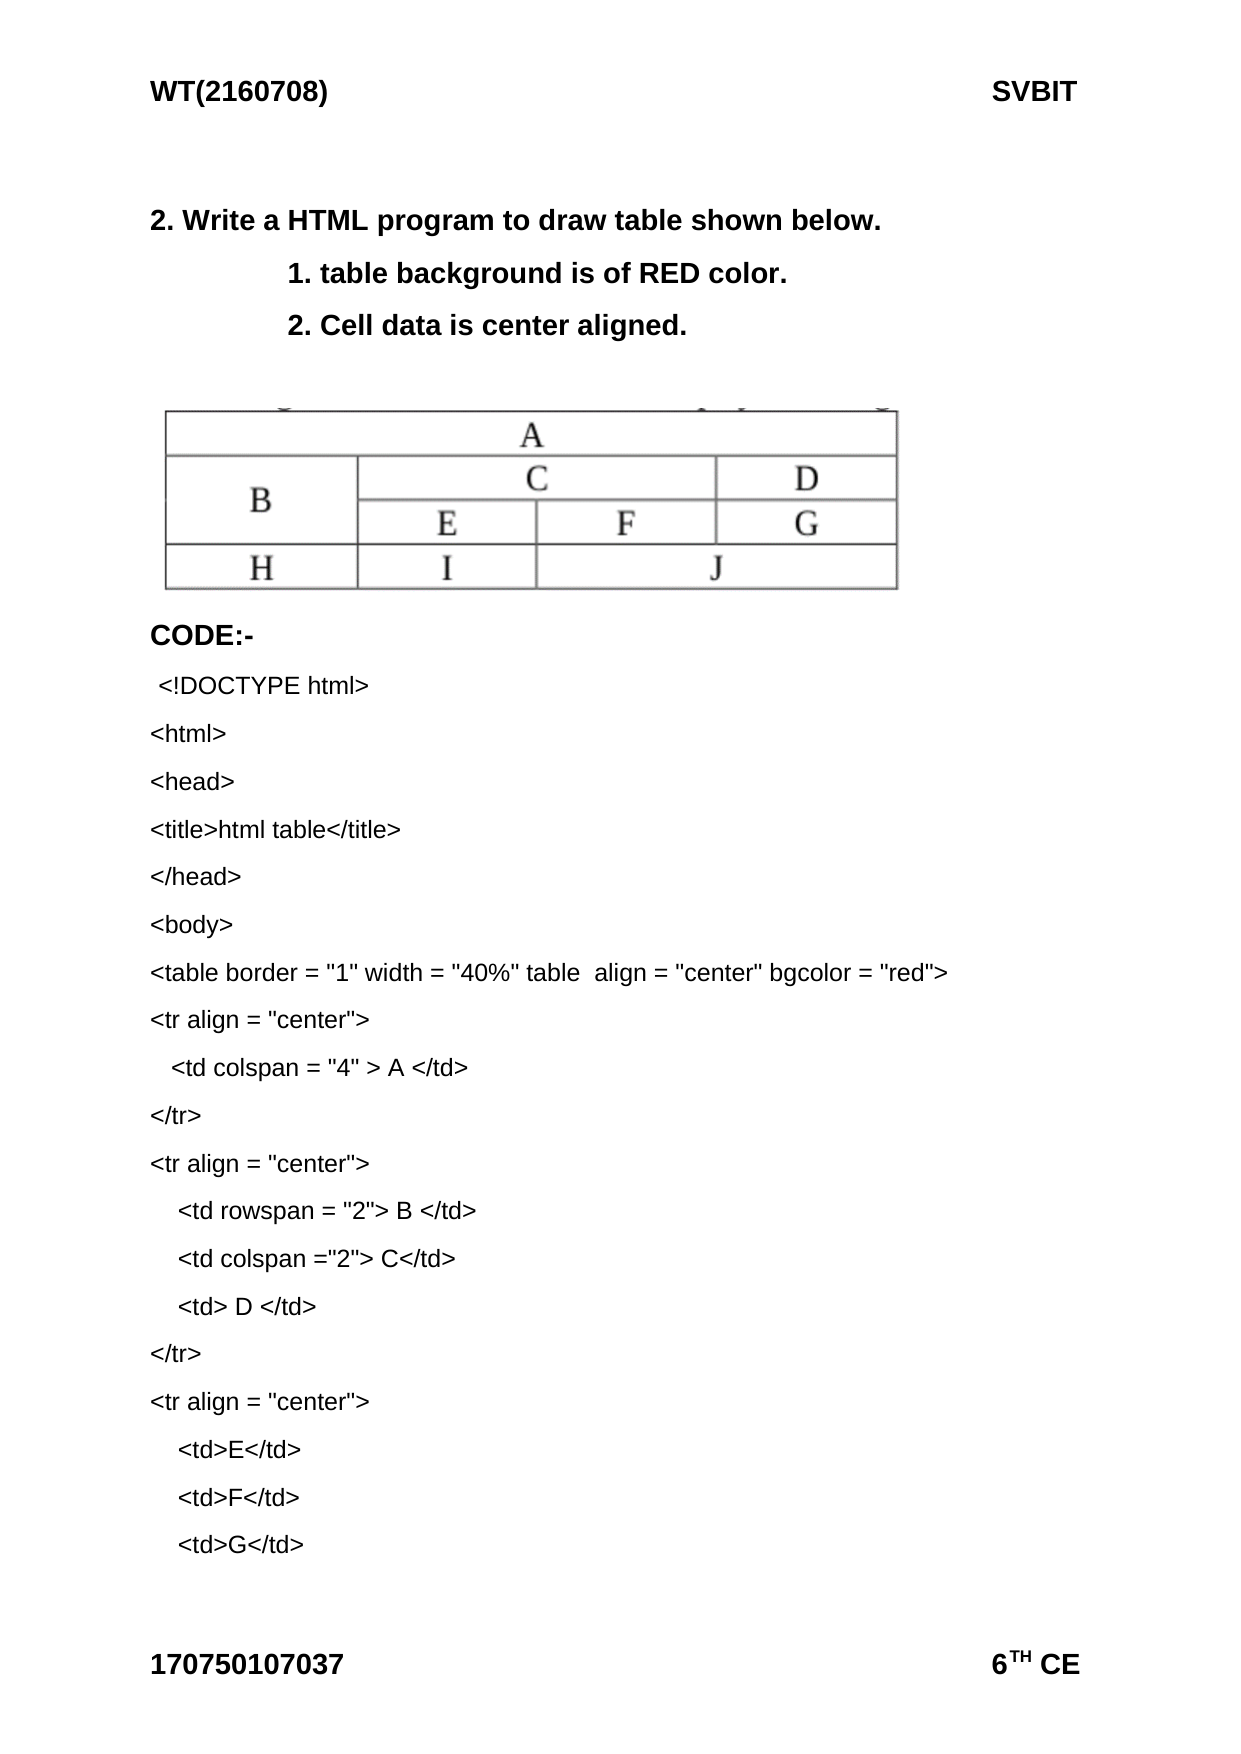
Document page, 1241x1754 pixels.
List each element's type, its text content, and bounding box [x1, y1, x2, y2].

text <td> D </td> [150, 1292, 1090, 1321]
text <td>F</td> [150, 1483, 1090, 1511]
text <td>E</td> [150, 1435, 1090, 1464]
text 2. Cell data is center aligned. [150, 308, 1090, 342]
text 1. table background is of RED color. [150, 256, 1090, 289]
text <tr align = "center"> [150, 1006, 1090, 1034]
text <tr align = "center"> [150, 1149, 1090, 1177]
text <body> [150, 910, 1090, 939]
text </tr> [150, 1339, 1090, 1368]
text </head> [150, 862, 1090, 891]
text <td>G</td> [150, 1530, 1090, 1559]
text <table border = "1" width = "40%" table align = "center" bgcolor = "red"> [150, 958, 1090, 987]
text <td colspan = "4" > A </td> [150, 1053, 1090, 1082]
text </tr> [150, 1101, 1090, 1130]
text <tr align = "center"> [150, 1387, 1090, 1416]
text CODE:- [150, 618, 1090, 652]
picture [158, 408, 907, 600]
text <head> [150, 767, 1090, 796]
text <td rowspan = "2"> B </td> [150, 1196, 1090, 1225]
text 2. Write a HTML program to draw table shown below. [150, 203, 1090, 236]
text <td colspan ="2"> C</td> [150, 1244, 1090, 1273]
text <html> [150, 719, 1090, 748]
text <title>html table</title> [150, 815, 1090, 843]
text <!DOCTYPE html> [150, 671, 1090, 700]
